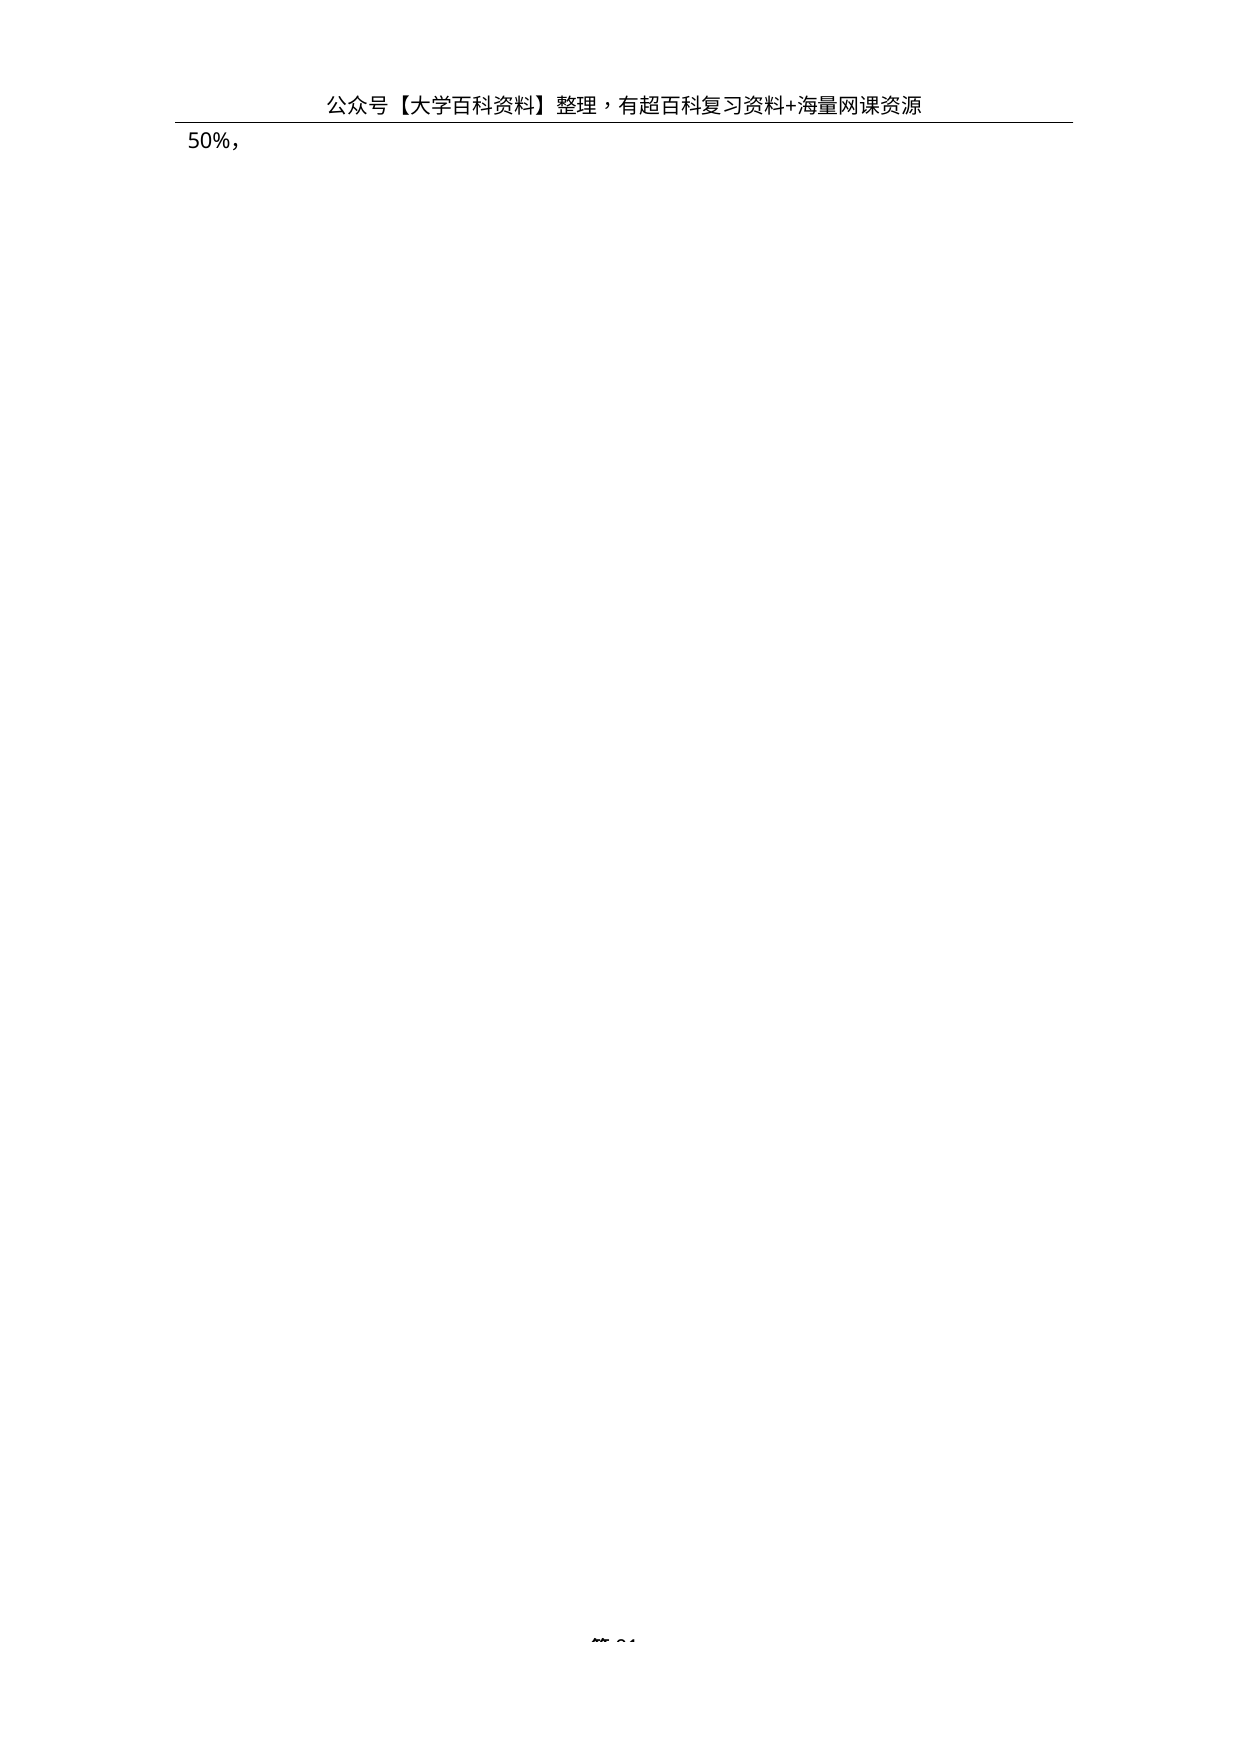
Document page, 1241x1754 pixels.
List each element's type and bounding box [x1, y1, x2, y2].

text [187, 123, 1054, 155]
